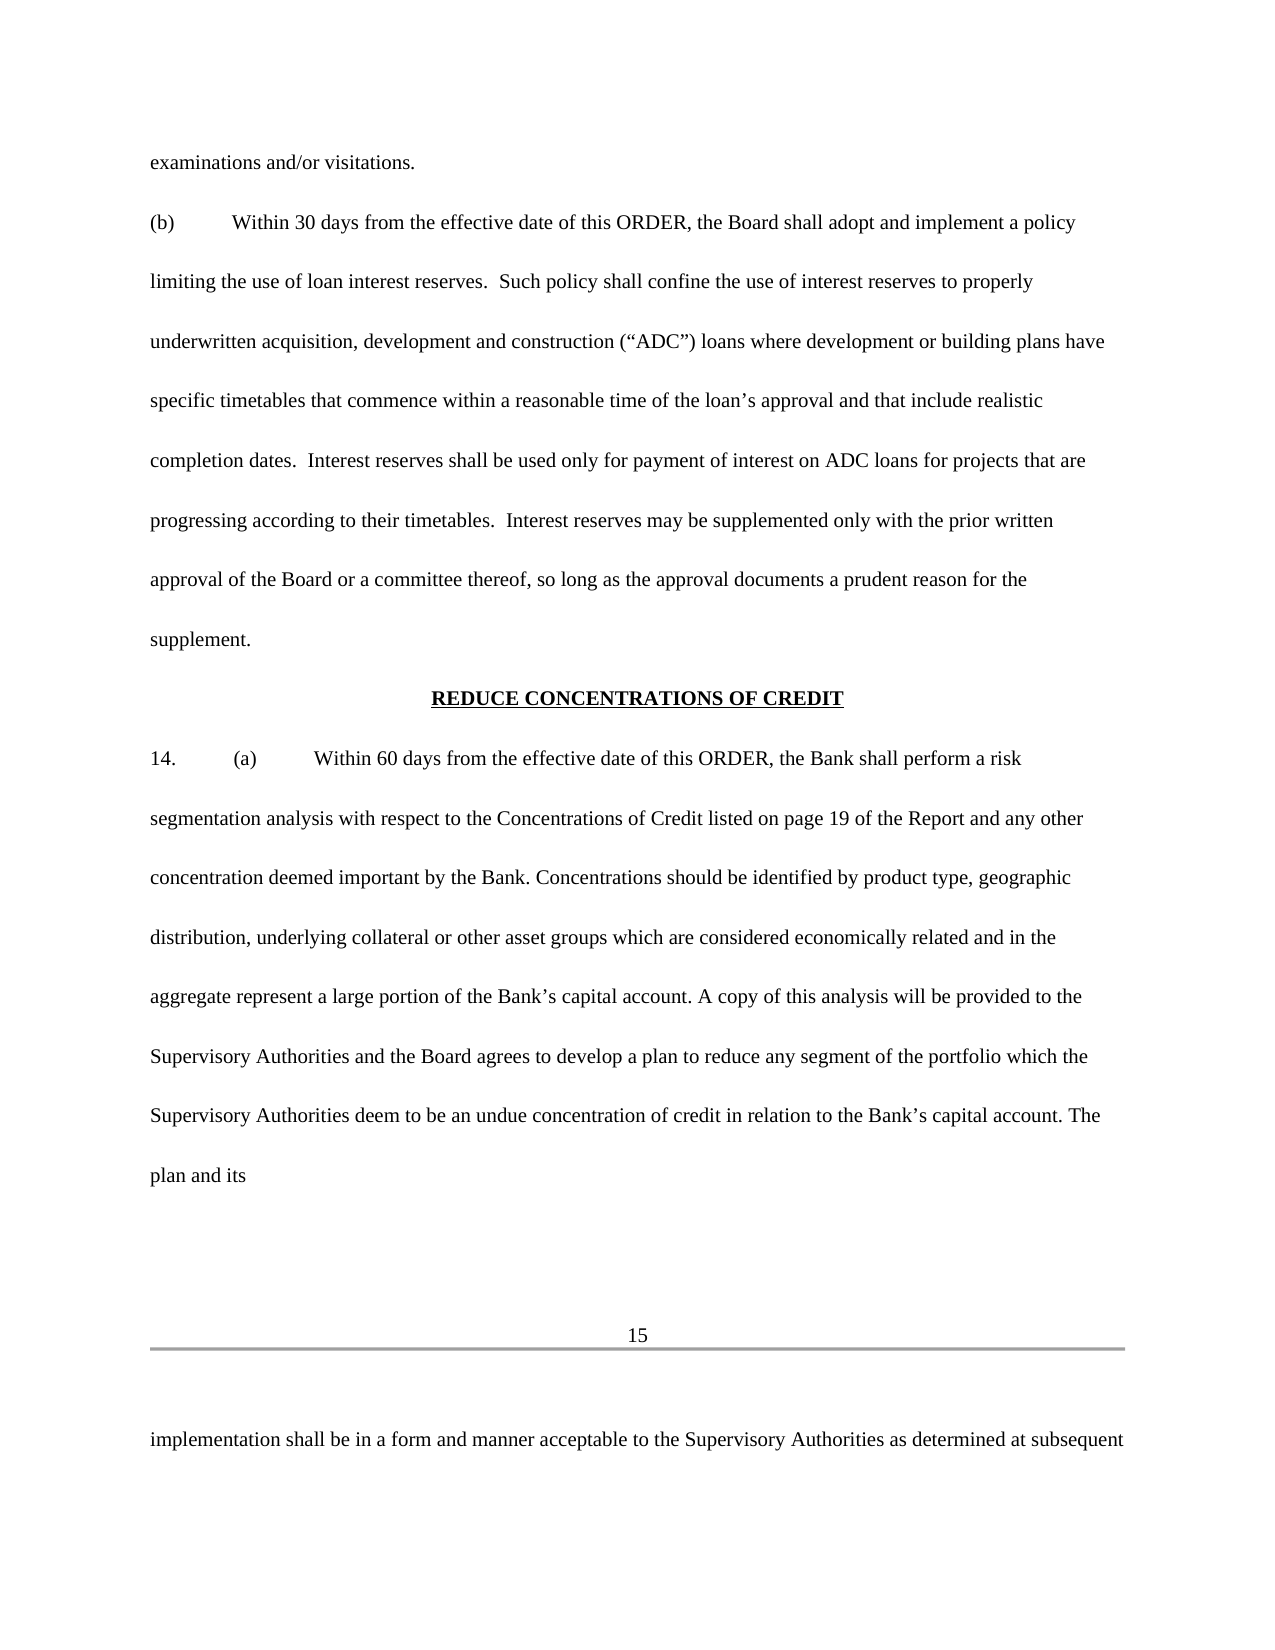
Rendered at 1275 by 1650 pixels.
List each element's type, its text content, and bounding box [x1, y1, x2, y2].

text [150, 150, 1125, 174]
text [150, 1426, 1125, 1451]
text REDUCE CONCENTRATIONS OF CREDIT [150, 686, 1125, 710]
text 14. (a) Within 60 days from the effective date of this ORDER, the Bank shall perform a risk segmentation analysis with respect to the Concentrations of Credit listed on page 19 of the Report and any other concentration deemed important by the Bank. Concentrations should be identified by product type, geographic distribution, underlying collateral or other asset groups which are considered economically related and in the aggregate represent a large portion of the Bank’s capital account. A copy of this analysis will be provided to the Supervisory Authorities and the Board agrees to develop a plan to reduce any segment of the portfolio which the Supervisory Authorities deem to be an undue concentration of credit in relation to the Bank’s capital account. The plan and its [150, 746, 1125, 1187]
text (b) Within 30 days from the effective date of this ORDER, the Board shall adopt and implement a policy limiting the use of loan interest reserves. Such policy shall confine the use of interest reserves to properly underwritten acquisition, development and construction (“ADC”) loans where development or building plans have specific timetables that commence within a reasonable time of the loan’s approval and that include realistic completion dates. Interest reserves shall be used only for payment of interest on ADC loans for projects that are progressing according to their timetables. Interest reserves may be supplemented only with the prior written approval of the Board or a committee thereof, so long as the approval documents a prudent reason for the supplement. [150, 209, 1125, 651]
text 15 [150, 1323, 1125, 1347]
